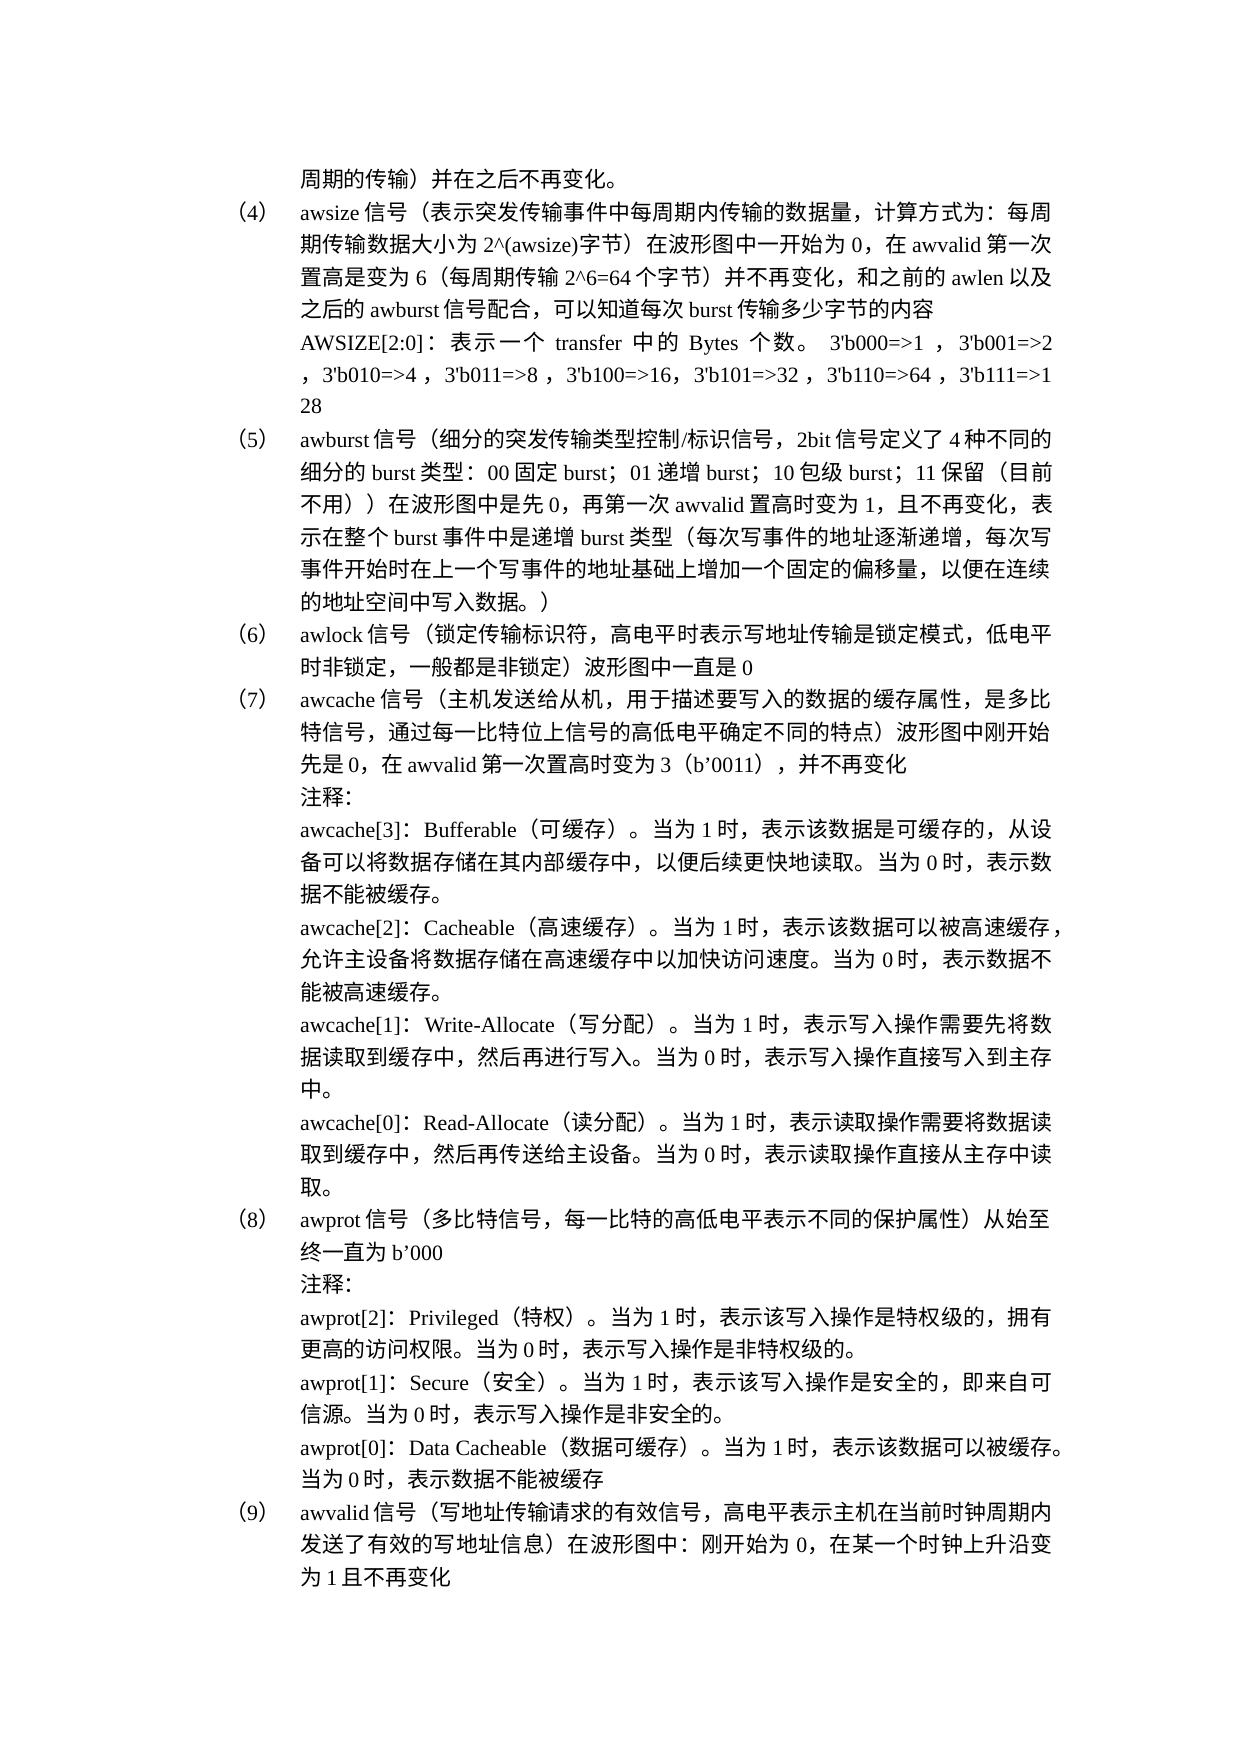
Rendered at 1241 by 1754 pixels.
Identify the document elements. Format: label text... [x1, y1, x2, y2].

list awprot[2]：Privileged（特权）。当为1时，表示该写入操作是特权级的，拥有更高的访问权限。当为0时，表示写入操作是非特权级的。 [300, 1299, 1053, 1364]
list awcache[2]：Cacheable（高速缓存）。当为1时，表示该数据可以被高速缓存，允许主设备将数据存储在高速缓存中以加快访问速度。当为0时，表示数据不能被高速缓存。 [300, 909, 1053, 1007]
list awburst信号（细分的突发传输类型控制/标识信号，2bit信号定义了4种不同的细分的burst类型：00固定burst；01递增burst；10包级burst；11保留（目前不用））在波形图中是先0，再第一次awvalid置高时变为1，且不再变化，表示在整个burst事件中是递增burst类型（每次写事件的地址逐渐递增，每次写事件开始时在上一个写事件的地址基础上增加一个固定的偏移量，以便在连续的地址空间中写入数据。） [225, 422, 1053, 617]
list awcache[1]：Write-Allocate（写分配）。当为1时，表示写入操作需要先将数据读取到缓存中，然后再进行写入。当为0时，表示写入操作直接写入到主存中。 [300, 1007, 1053, 1104]
text 注释： [256, 1267, 1053, 1299]
list awprot信号（多比特信号，每一比特的高低电平表示不同的保护属性）从始至终一直为b’000 [225, 1202, 1053, 1267]
list awcache[0]：Read-Allocate（读分配）。当为1时，表示读取操作需要将数据读取到缓存中，然后再传送给主设备。当为0时，表示读取操作直接从主存中读取。 [300, 1104, 1053, 1202]
list awcache[3]：Bufferable（可缓存）。当为1时，表示该数据是可缓存的，从设备可以将数据存储在其内部缓存中，以便后续更快地读取。当为0时，表示数据不能被缓存。 [300, 812, 1053, 909]
list awprot[0]：Data Cacheable（数据可缓存）。当为1时，表示该数据可以被缓存。当为0时，表示数据不能被缓存 [300, 1429, 1053, 1494]
list awcache信号（主机发送给从机，用于描述要写入的数据的缓存属性，是多比特信号，通过每一比特位上信号的高低电平确定不同的特点）波形图中刚开始先是0，在awvalid第一次置高时变为3（b’0011），并不再变化 [225, 682, 1053, 779]
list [225, 162, 1053, 194]
list 注释： [300, 779, 1053, 812]
list awvalid信号（写地址传输请求的有效信号，高电平表示主机在当前时钟周期内发送了有效的写地址信息）在波形图中：刚开始为0，在某一个时钟上升沿变为1且不再变化 [225, 1494, 1053, 1592]
list awsize信号（表示突发传输事件中每周期内传输的数据量，计算方式为：每周期传输数据大小为2^(awsize)字节）在波形图中一开始为0，在awvalid第一次置高是变为6（每周期传输2^6=64个字节）并不再变化，和之前的awlen以及之后的awburst信号配合，可以知道每次burst传输多少字节的内容 [225, 194, 1053, 324]
list awlock信号（锁定传输标识符，高电平时表示写地址传输是锁定模式，低电平时非锁定，一般都是非锁定）波形图中一直是0 [225, 617, 1053, 682]
list awprot[1]：Secure（安全）。当为1时，表示该写入操作是安全的，即来自可信源。当为0时，表示写入操作是非安全的。 [300, 1364, 1053, 1429]
list AWSIZE[2:0]：表示一个 transfer 中的 Bytes 个数。 3'b000=>1 ，3'b001=>2 ，3'b010=>4 ，3'b011=>8 ，3'b100=>16，3'b101=>32 ，3'b110=>64 ，3'b111=>128 [300, 324, 1053, 422]
